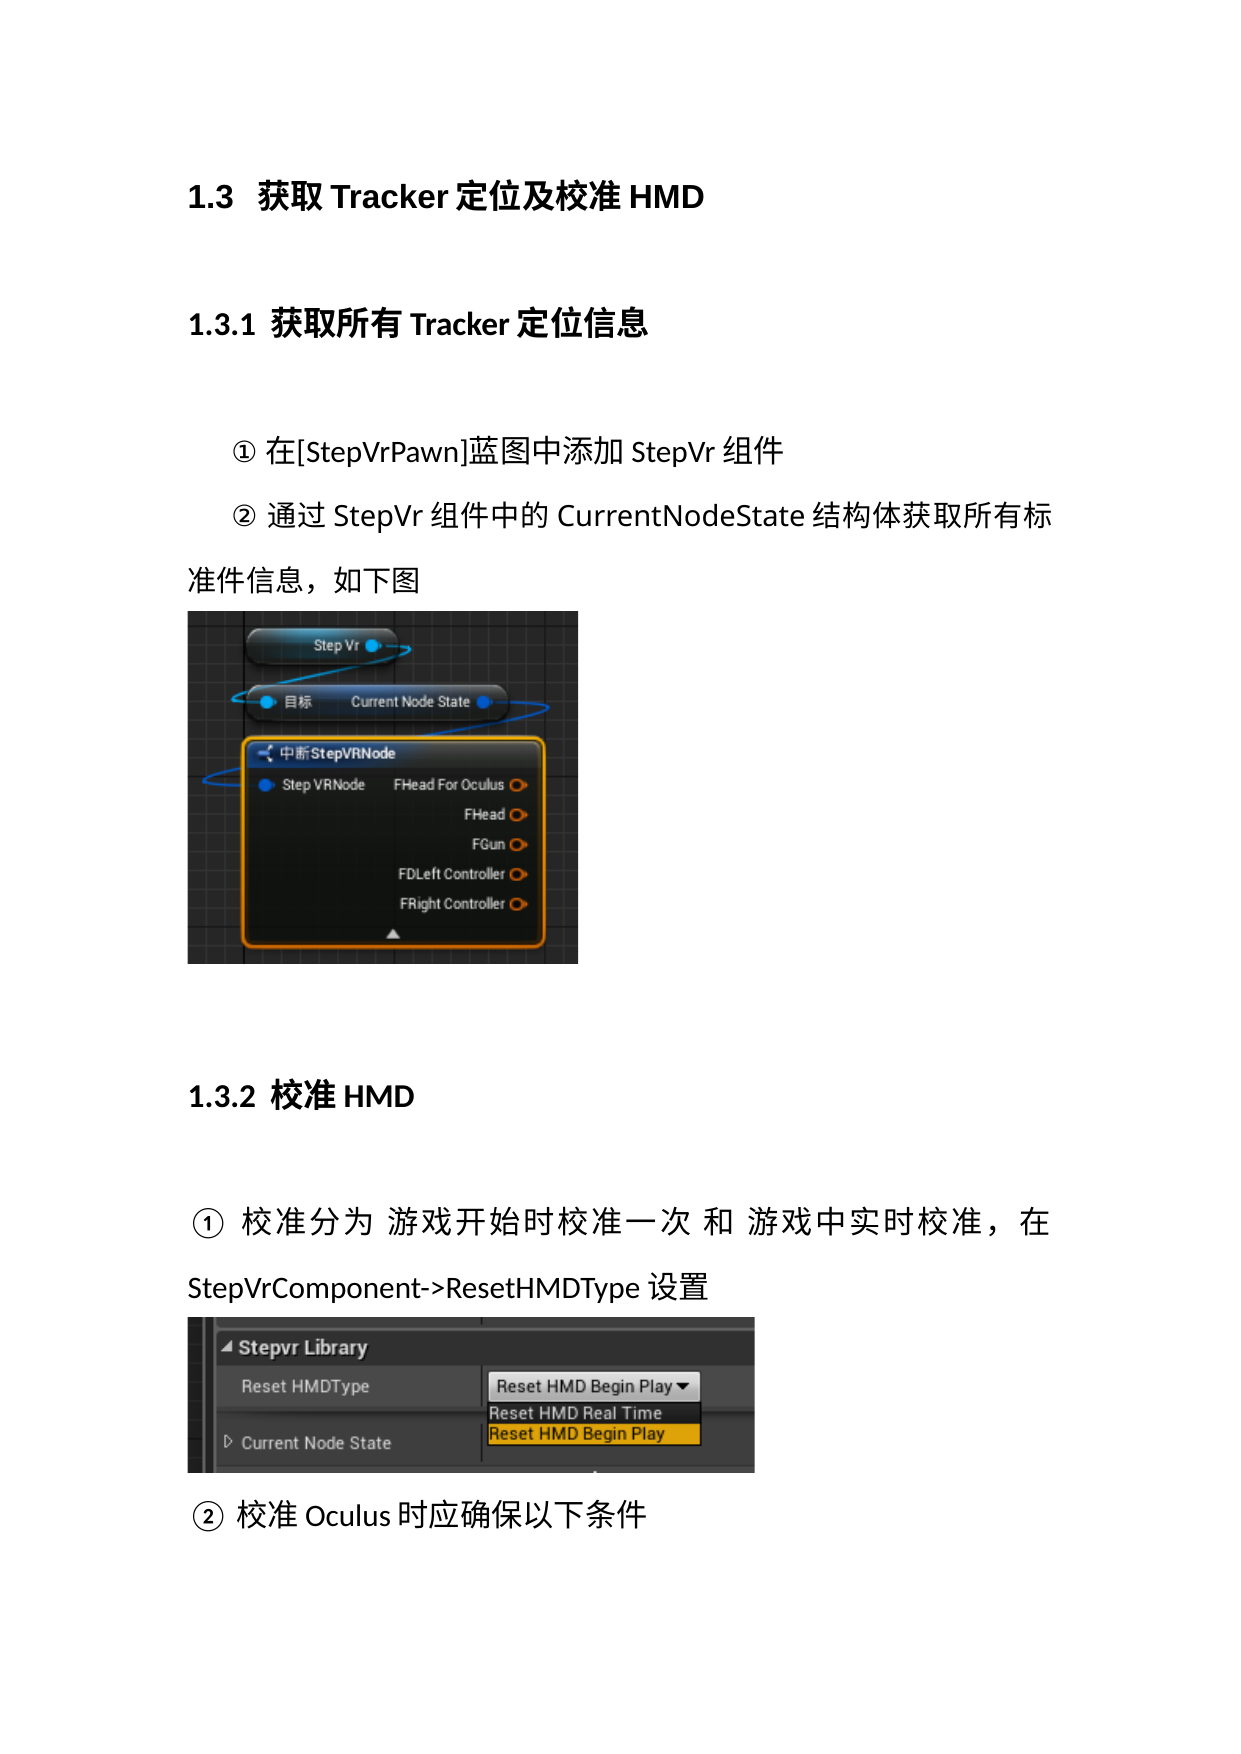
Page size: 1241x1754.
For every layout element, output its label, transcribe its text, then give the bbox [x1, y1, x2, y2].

picture [187, 611, 579, 964]
subtitle 校准HMD [187, 1061, 1053, 1126]
text ② 通过StepVr组件中的CurrentNodeState结构体获取所有标准件信息，如下图 [187, 481, 1053, 611]
subtitle 获取Tracker定位及校准HMD [187, 162, 1053, 227]
picture [187, 1317, 755, 1473]
list ① 校准分为 游戏开始时校准一次 和 游戏中实时校准，在StepVrComponent->ResetHMDType设置 [187, 1188, 1053, 1318]
text ① 在[StepVrPawn]蓝图中添加StepVr组件 [187, 416, 1053, 481]
text ② 校准Oculus时应确保以下条件 [187, 1480, 1053, 1545]
subtitle 获取所有Tracker定位信息 [187, 289, 1053, 354]
